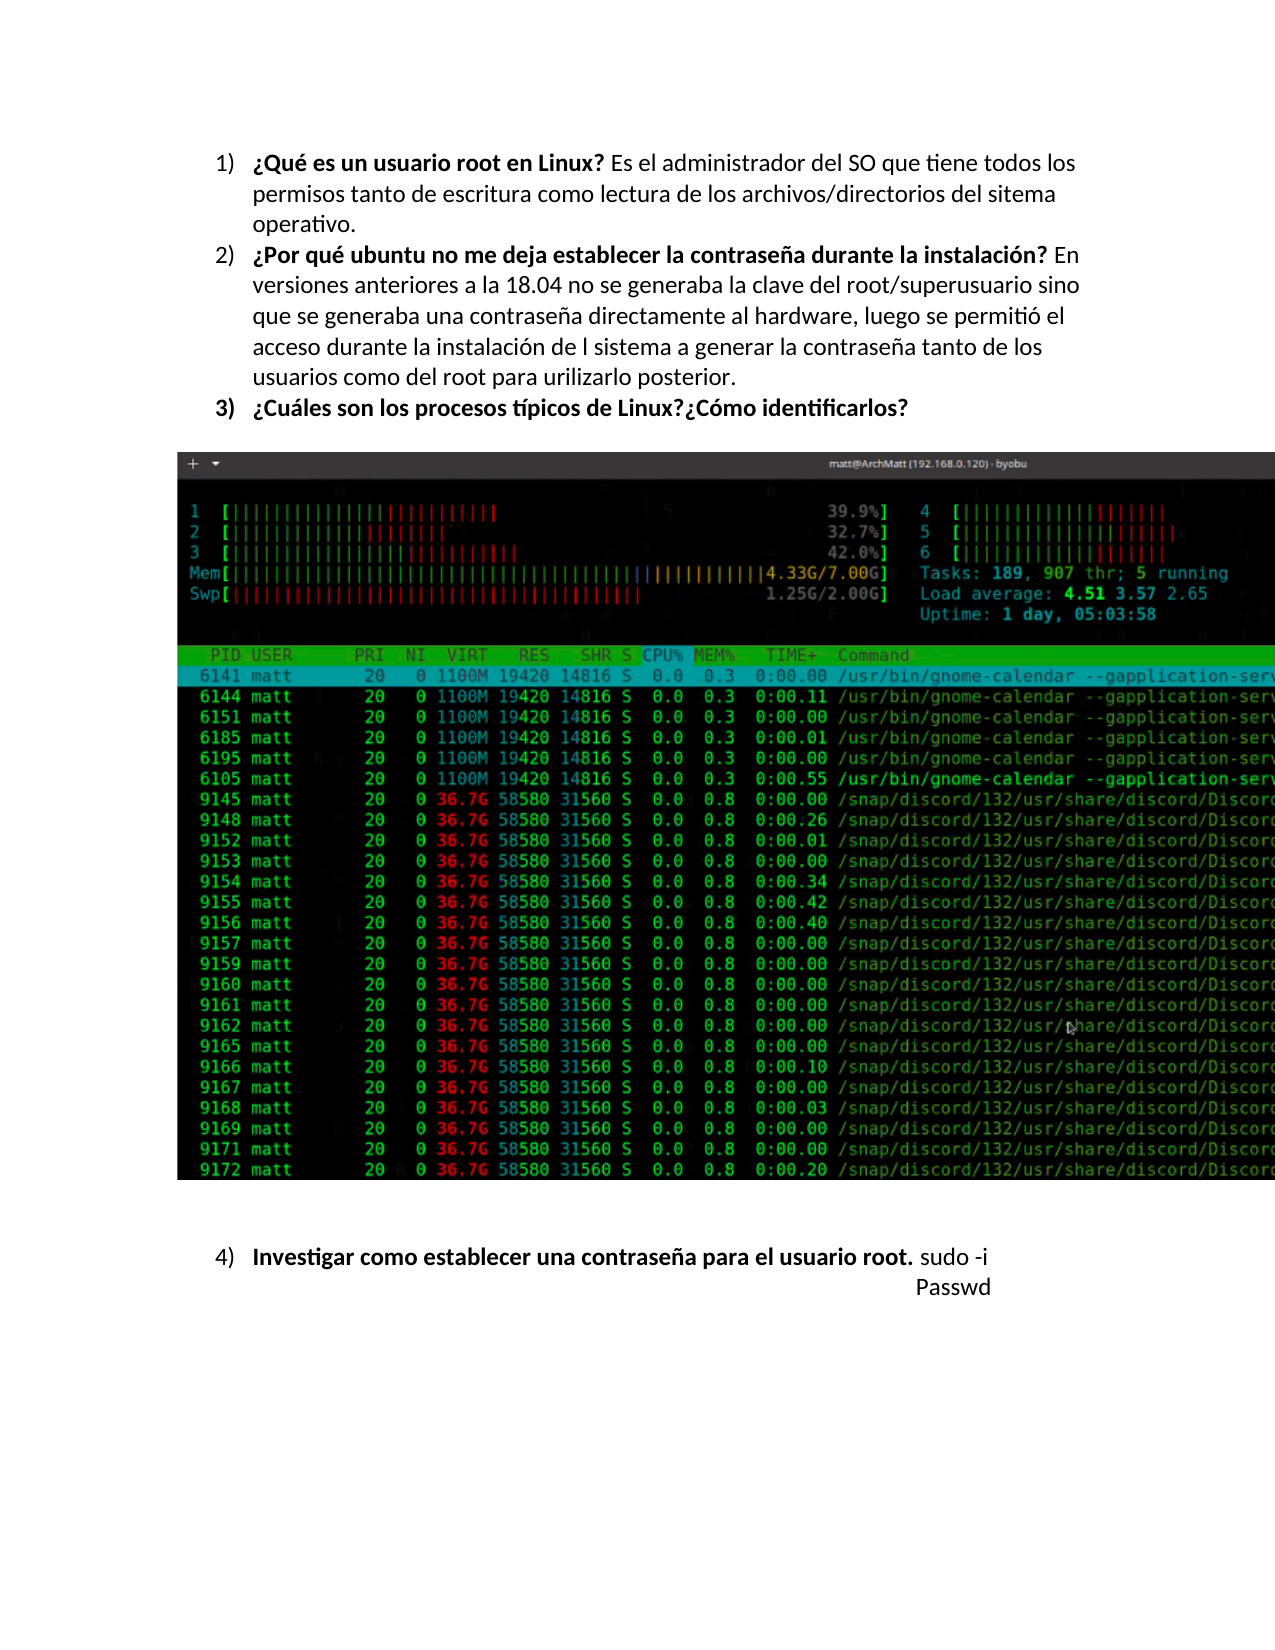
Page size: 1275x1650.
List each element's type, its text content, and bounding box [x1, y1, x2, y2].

text Passwd [215, 1271, 1098, 1302]
list Investigar como establecer una contraseña para el usuario root. sudo -i [215, 1241, 1098, 1271]
list ¿Qué es un usuario root en Linux? Es el administrador del SO que tiene todos los permisos tanto de escritura como lectura de los archivos/directorios del sitema operativo. [215, 148, 1098, 239]
list ¿Por qué ubuntu no me deja establecer la contraseña durante la instalación? En versiones anteriores a la 18.04 no se generaba la clave del root/superusuario sino que se generaba una contraseña directamente al hardware, luego se permitió el acceso durante la instalación de l sistema a generar la contraseña tanto de los usuarios como del root para urilizarlo posterior. [215, 239, 1098, 392]
list ¿Cuáles son los procesos típicos de Linux?¿Cómo identificarlos? [215, 392, 1098, 422]
picture [177, 452, 1275, 1180]
